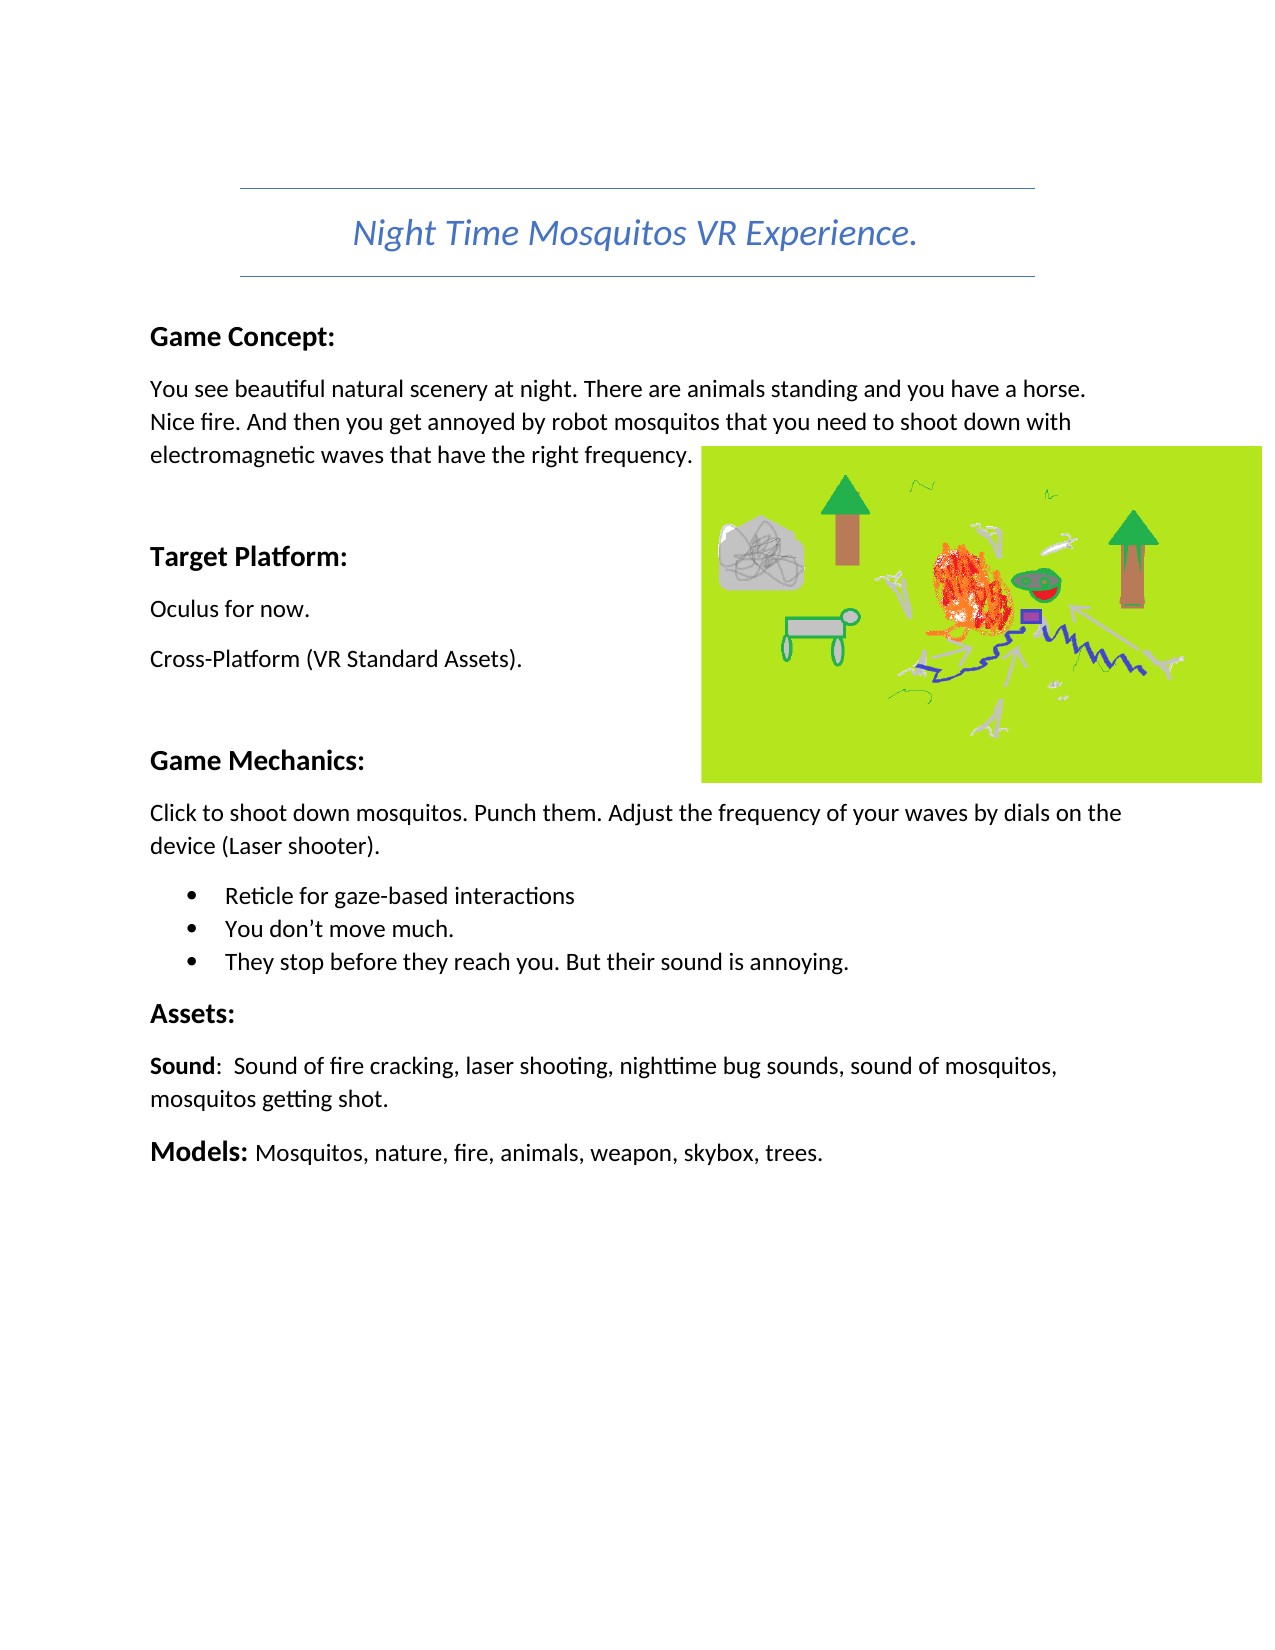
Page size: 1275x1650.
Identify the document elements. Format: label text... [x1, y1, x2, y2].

picture [701, 446, 1262, 783]
text You see beautiful natural scenery at night. There are animals standing and you have a horse. Nice fire. And then you get annoyed by robot mosquitos that you need to shoot down with electromagnetic waves that have the right frequency. [150, 373, 1125, 470]
list Reticle for gaze-based interactions [187, 880, 1125, 910]
text Sound: Sound of fire cracking, laser shooting, nighttime bug sounds, sound of mosquitos, mosquitos getting shot. [150, 1050, 1125, 1114]
text Cross-Platform (VR Standard Assets). [150, 643, 701, 673]
text Click to shoot down mosquitos. Punch them. Adjust the frequency of your waves by dials on the device (Laser shooter). [150, 797, 1125, 861]
text Assets: [150, 995, 1125, 1031]
text Game Mechanics: [150, 742, 701, 778]
text Models: Mosquitos, nature, fire, animals, weapon, skybox, trees. [150, 1133, 1125, 1168]
text Night Time Mosquitos VR Experience. [240, 189, 1035, 276]
list You don’t move much. [187, 913, 1125, 943]
list They stop before they reach you. But their sound is annoying. [187, 946, 1125, 976]
text Oculus for now. [150, 593, 701, 624]
text Target Platform: [150, 538, 701, 574]
text Game Concept: [150, 318, 1125, 354]
